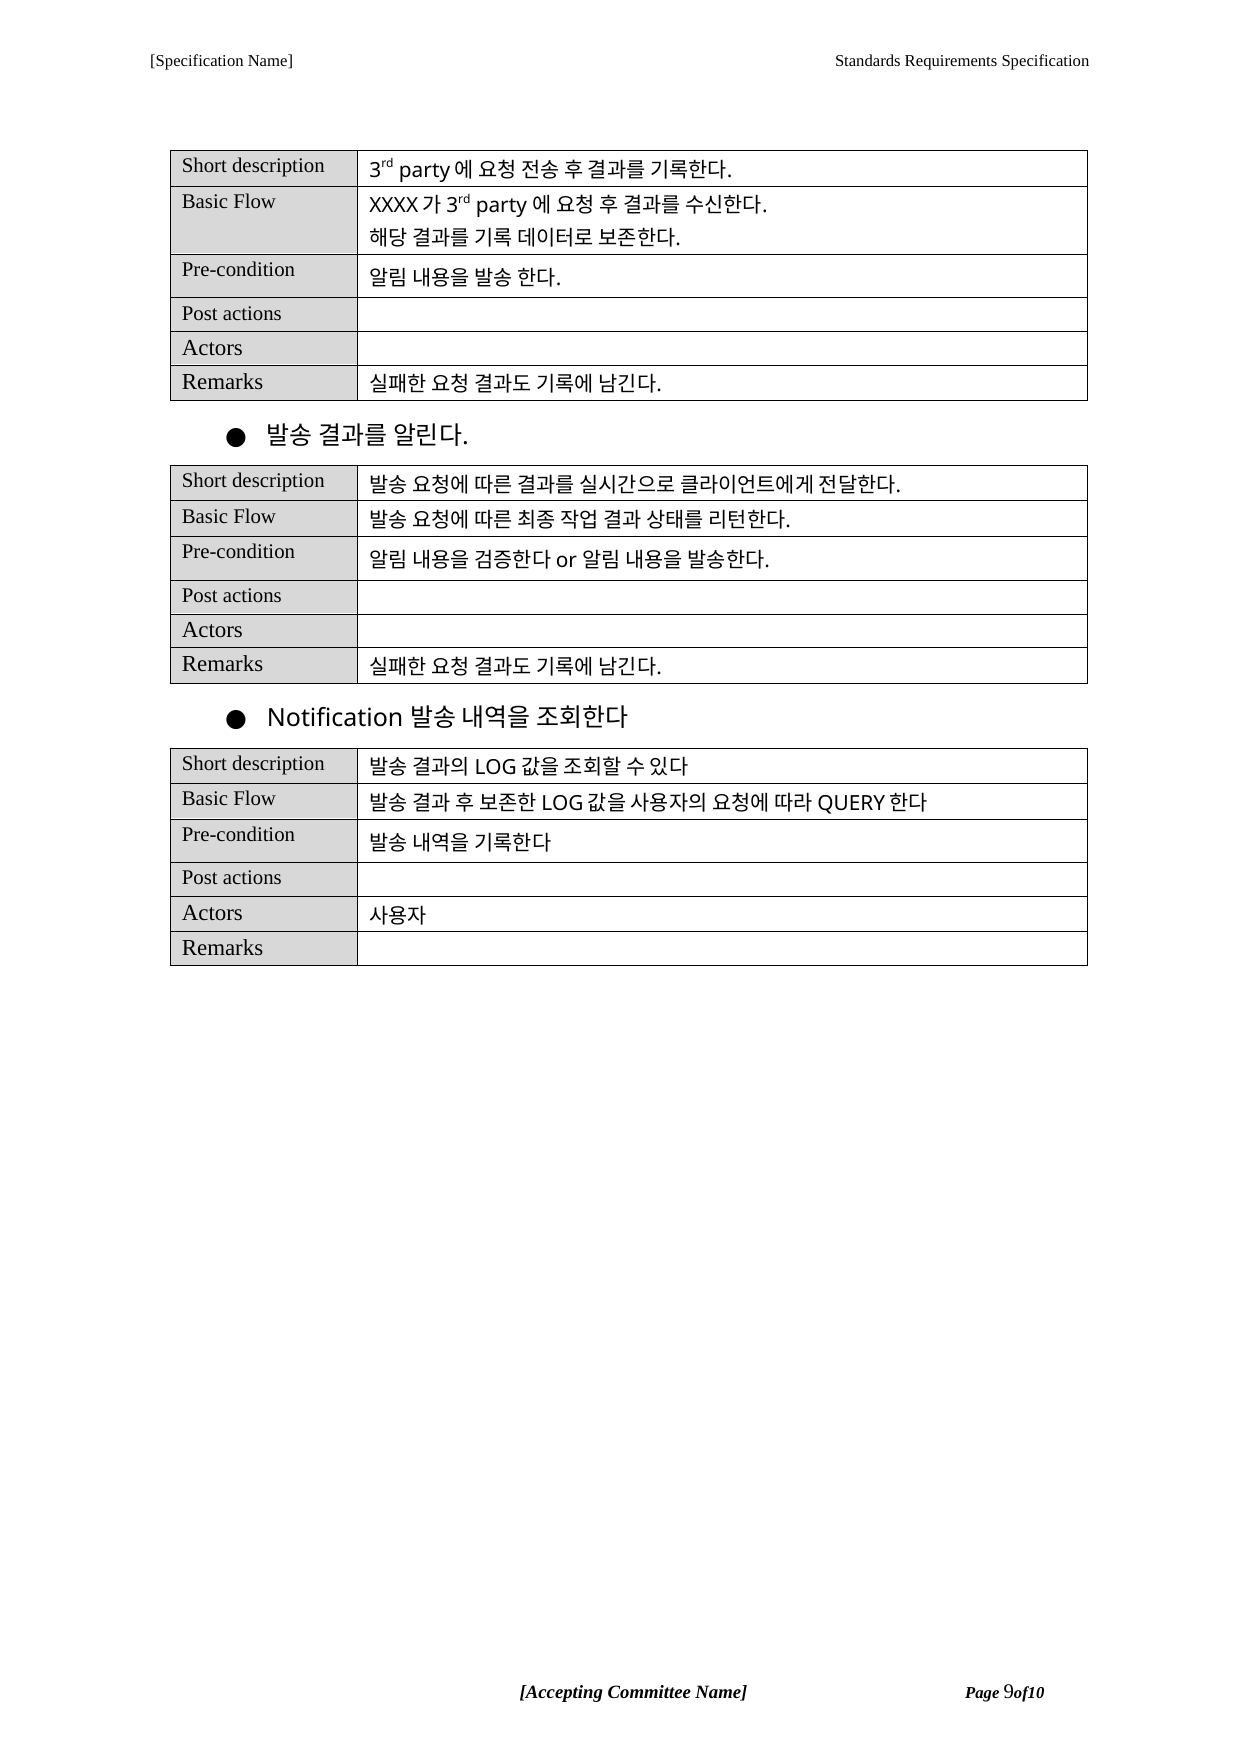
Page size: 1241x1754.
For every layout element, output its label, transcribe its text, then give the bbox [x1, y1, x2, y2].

table_cell [358, 581, 1087, 613]
table_cell Pre-condition [171, 255, 357, 297]
table_cell Basic Flow [171, 187, 357, 253]
table_cell Remarks [171, 366, 357, 400]
table_cell Basic Flow [171, 501, 357, 536]
table_cell [358, 863, 1087, 896]
table_cell [358, 332, 1087, 364]
table_header 3rd party에 요청 전송 후 결과를 기록한다. [358, 151, 1087, 186]
table_cell Pre-condition [171, 820, 357, 862]
table_cell Remarks [171, 932, 357, 965]
table_cell XXXX가 3rd party 에 요청 후 결과를 수신한다. 해당 결과를 기록 데이터로 보존한다. [358, 187, 1087, 253]
table_cell [358, 615, 1087, 647]
table_cell Post actions [171, 863, 357, 896]
table_cell Actors [171, 897, 357, 931]
table_cell [358, 932, 1087, 965]
table_header Short description [171, 466, 357, 500]
table_cell Remarks [171, 648, 357, 683]
table_cell Actors [171, 332, 357, 364]
table_cell Actors [171, 615, 357, 647]
list 발송 결과를 알린다. [225, 407, 1090, 459]
table_header Short description [171, 749, 357, 783]
table_cell Post actions [171, 298, 357, 331]
table_cell Basic Flow [171, 784, 357, 818]
list Notification 발송 내역을 조회한다 [225, 690, 1090, 741]
table_cell 사용자 [358, 897, 1087, 931]
table_header 발송 요청에 따른 결과를 실시간으로 클라이언트에게 전달한다. [358, 466, 1087, 500]
table_cell Pre-condition [171, 537, 357, 580]
table_header 발송 결과의 LOG값을 조회할 수 있다 [358, 749, 1087, 783]
table_cell [358, 298, 1087, 331]
table_cell 실패한 요청 결과도 기록에 남긴다. [358, 648, 1087, 683]
table_cell 실패한 요청 결과도 기록에 남긴다. [358, 366, 1087, 400]
table_cell 알림 내용을 검증한다 or 알림 내용을 발송한다. [358, 537, 1087, 580]
table_cell 발송 내역을 기록한다 [358, 820, 1087, 862]
table_cell 발송 요청에 따른 최종 작업 결과 상태를 리턴한다. [358, 501, 1087, 536]
table_header Short description [171, 151, 357, 186]
table_cell 알림 내용을 발송 한다. [358, 255, 1087, 297]
table_cell Post actions [171, 581, 357, 613]
table_cell 발송 결과 후 보존한 LOG값을 사용자의 요청에 따라 QUERY한다 [358, 784, 1087, 818]
